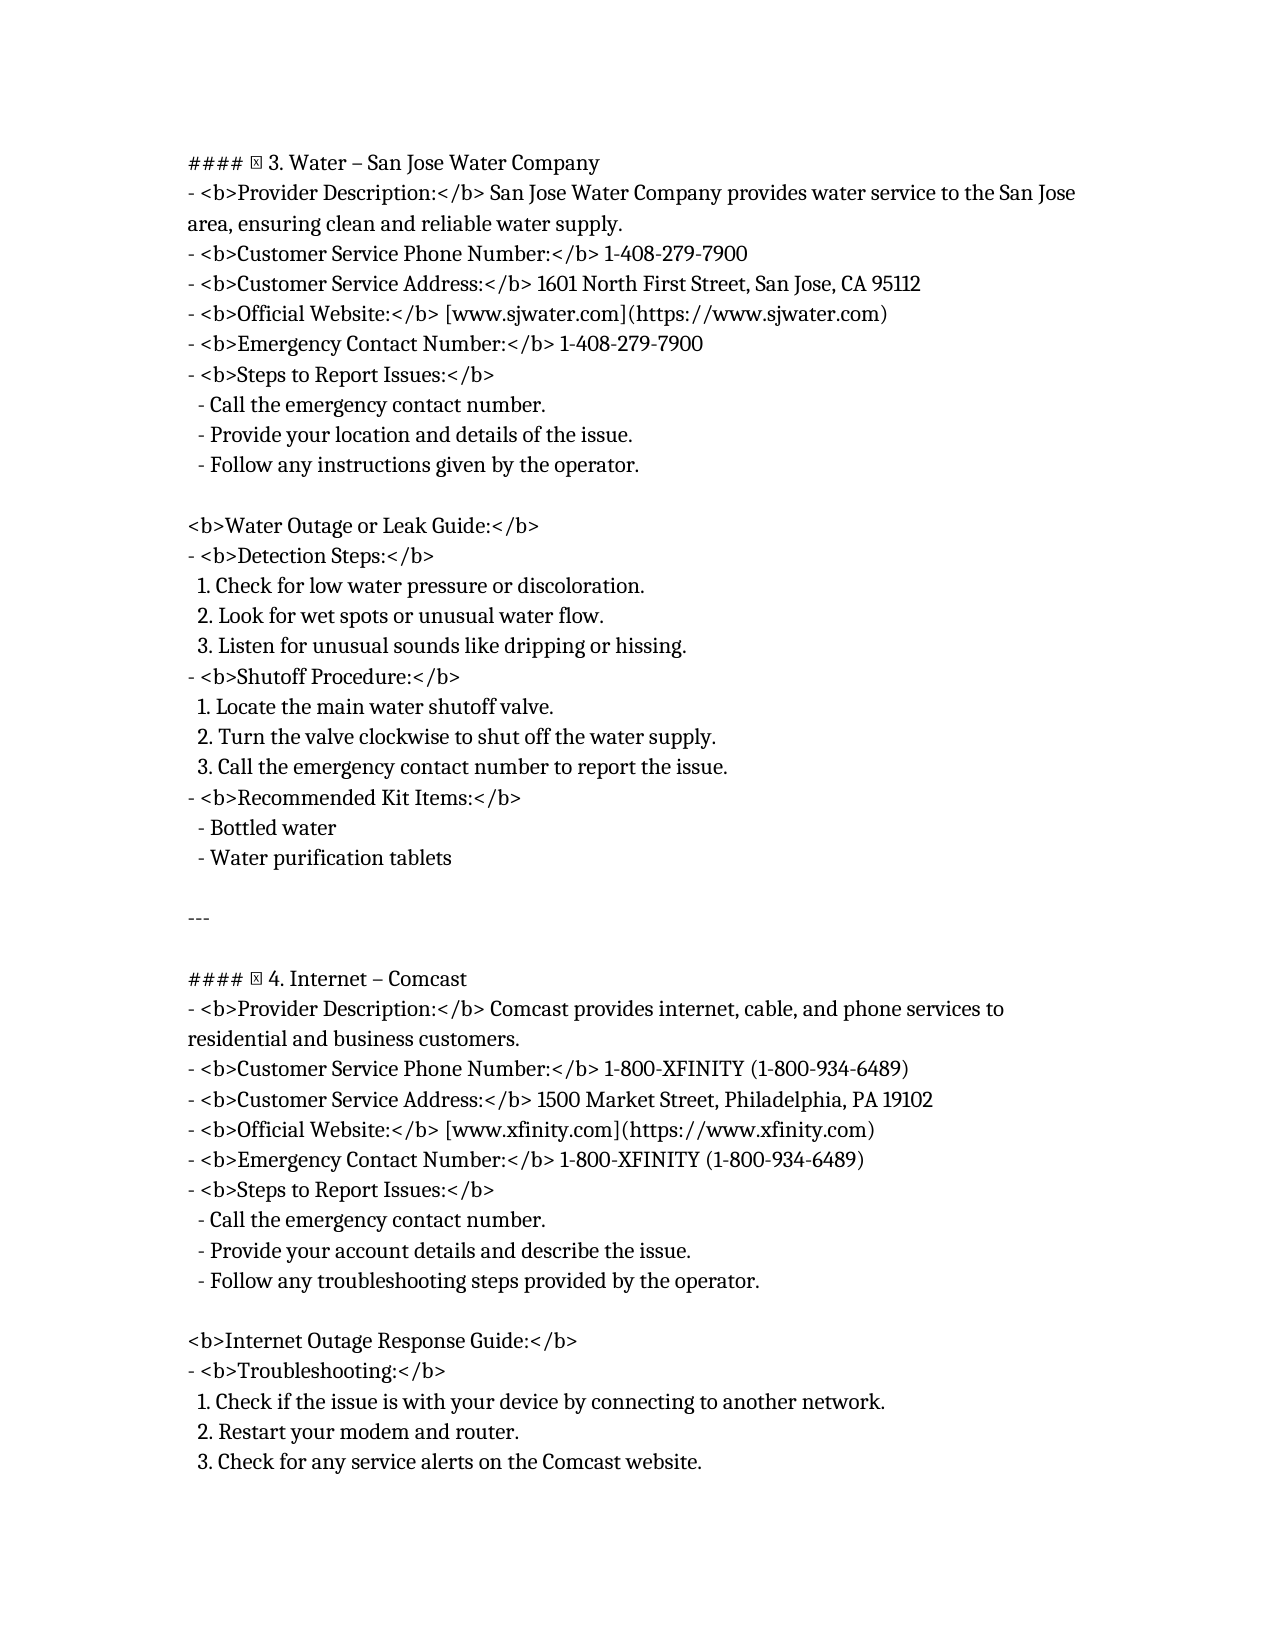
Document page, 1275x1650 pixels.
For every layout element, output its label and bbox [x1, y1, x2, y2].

text [187, 150, 1087, 1475]
